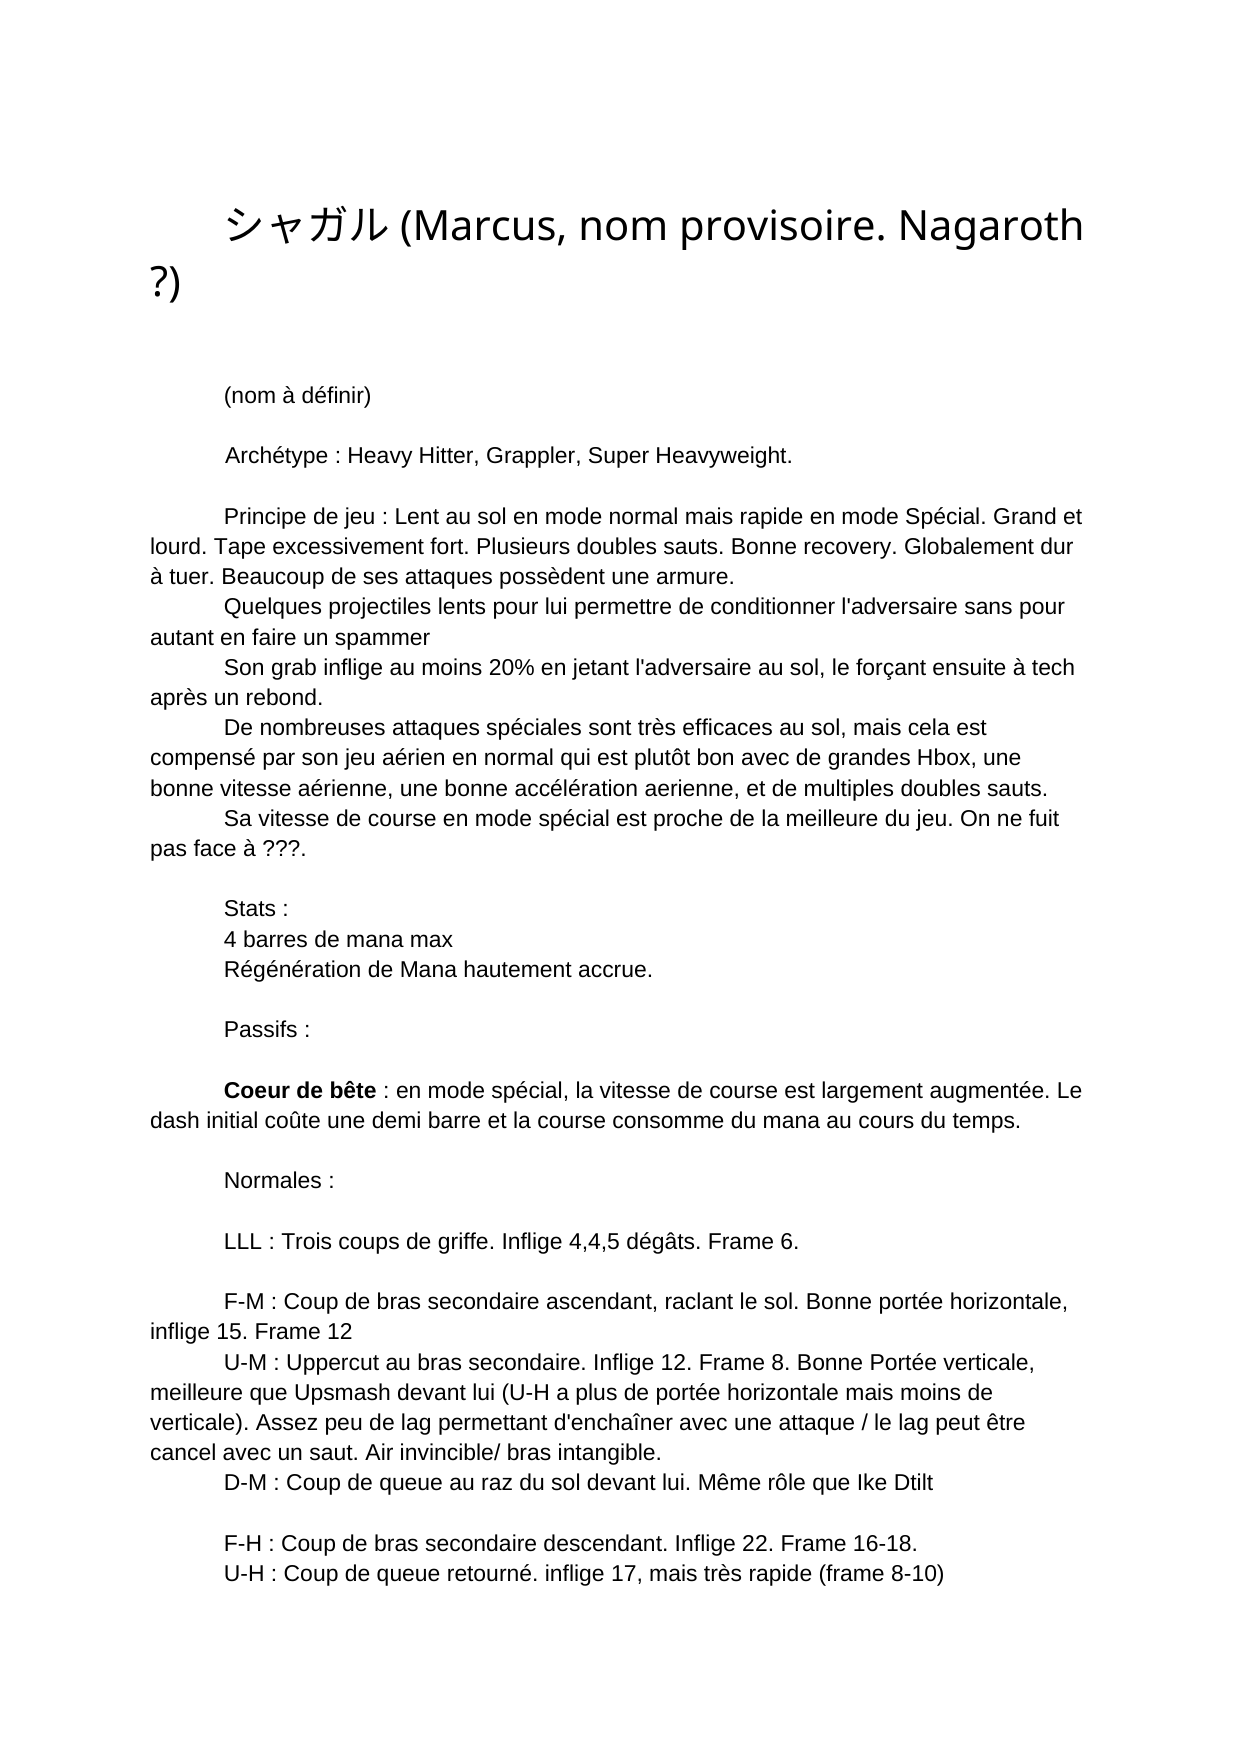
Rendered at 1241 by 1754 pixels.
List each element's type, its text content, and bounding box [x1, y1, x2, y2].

text Sa vitesse de course en mode spécial est proche de la meilleure du jeu. On ne fuit pas face à ???. [150, 805, 1090, 861]
text U-M : Uppercut au bras secondaire. Inflige 12. Frame 8. Bonne Portée verticale, meilleure que Upsmash devant lui (U-H a plus de portée horizontale mais moins de verticale). Assez peu de lag permettant d'enchaîner avec une attaque / le lag peut être cancel avec un saut. Air invincible/ bras intangible. [150, 1348, 1090, 1466]
text Normales : [150, 1167, 1090, 1194]
text F-M : Coup de bras secondaire ascendant, raclant le sol. Bonne portée horizontale, inflige 15. Frame 12 [150, 1288, 1090, 1345]
text Stats : [150, 895, 1090, 922]
text De nombreuses attaques spéciales sont très efficaces au sol, mais cela est compensé par son jeu aérien en normal qui est plutôt bon avec de grandes Hbox, une bonne vitesse aérienne, une bonne accélération aerienne, et de multiples doubles sauts. [150, 714, 1090, 801]
text Son grab inflige au moins 20% en jetant l'adversaire au sol, le forçant ensuite à tech après un rebond. [150, 654, 1090, 710]
text (nom à définir) [150, 382, 1090, 408]
text D-M : Coup de queue au raz du sol devant lui. Même rôle que Ike Dtilt [150, 1469, 1090, 1496]
text Coeur de bête : en mode spécial, la vitesse de course est largement augmentée. Le dash initial coûte une demi barre et la course consomme du mana au cours du temps. [150, 1077, 1090, 1133]
text Quelques projectiles lents pour lui permettre de conditionner l'adversaire sans pour autant en faire un spammer [150, 593, 1090, 650]
text Passifs : [150, 1016, 1090, 1043]
text LLL : Trois coups de griffe. Inflige 4,4,5 dégâts. Frame 6. [150, 1228, 1090, 1254]
text U-H : Coup de queue retourné. inflige 17, mais très rapide (frame 8-10) [150, 1560, 1090, 1586]
text Principe de jeu : Lent au sol en mode normal mais rapide en mode Spécial. Grand et lourd. Tape excessivement fort. Plusieurs doubles sauts. Bonne recovery. Globalement dur à tuer. Beaucoup de ses attaques possèdent une armure. [150, 503, 1090, 589]
subtitle シャガル (Marcus, nom provisoire. Nagaroth ?) [150, 192, 1090, 309]
text Régénération de Mana hautement accrue. [150, 956, 1090, 982]
text F-H : Coup de bras secondaire descendant. Inflige 22. Frame 16-18. [150, 1530, 1090, 1556]
text Archétype : Heavy Hitter, Grappler, Super Heavyweight. [150, 442, 1090, 469]
text 4 barres de mana max [150, 926, 1090, 952]
